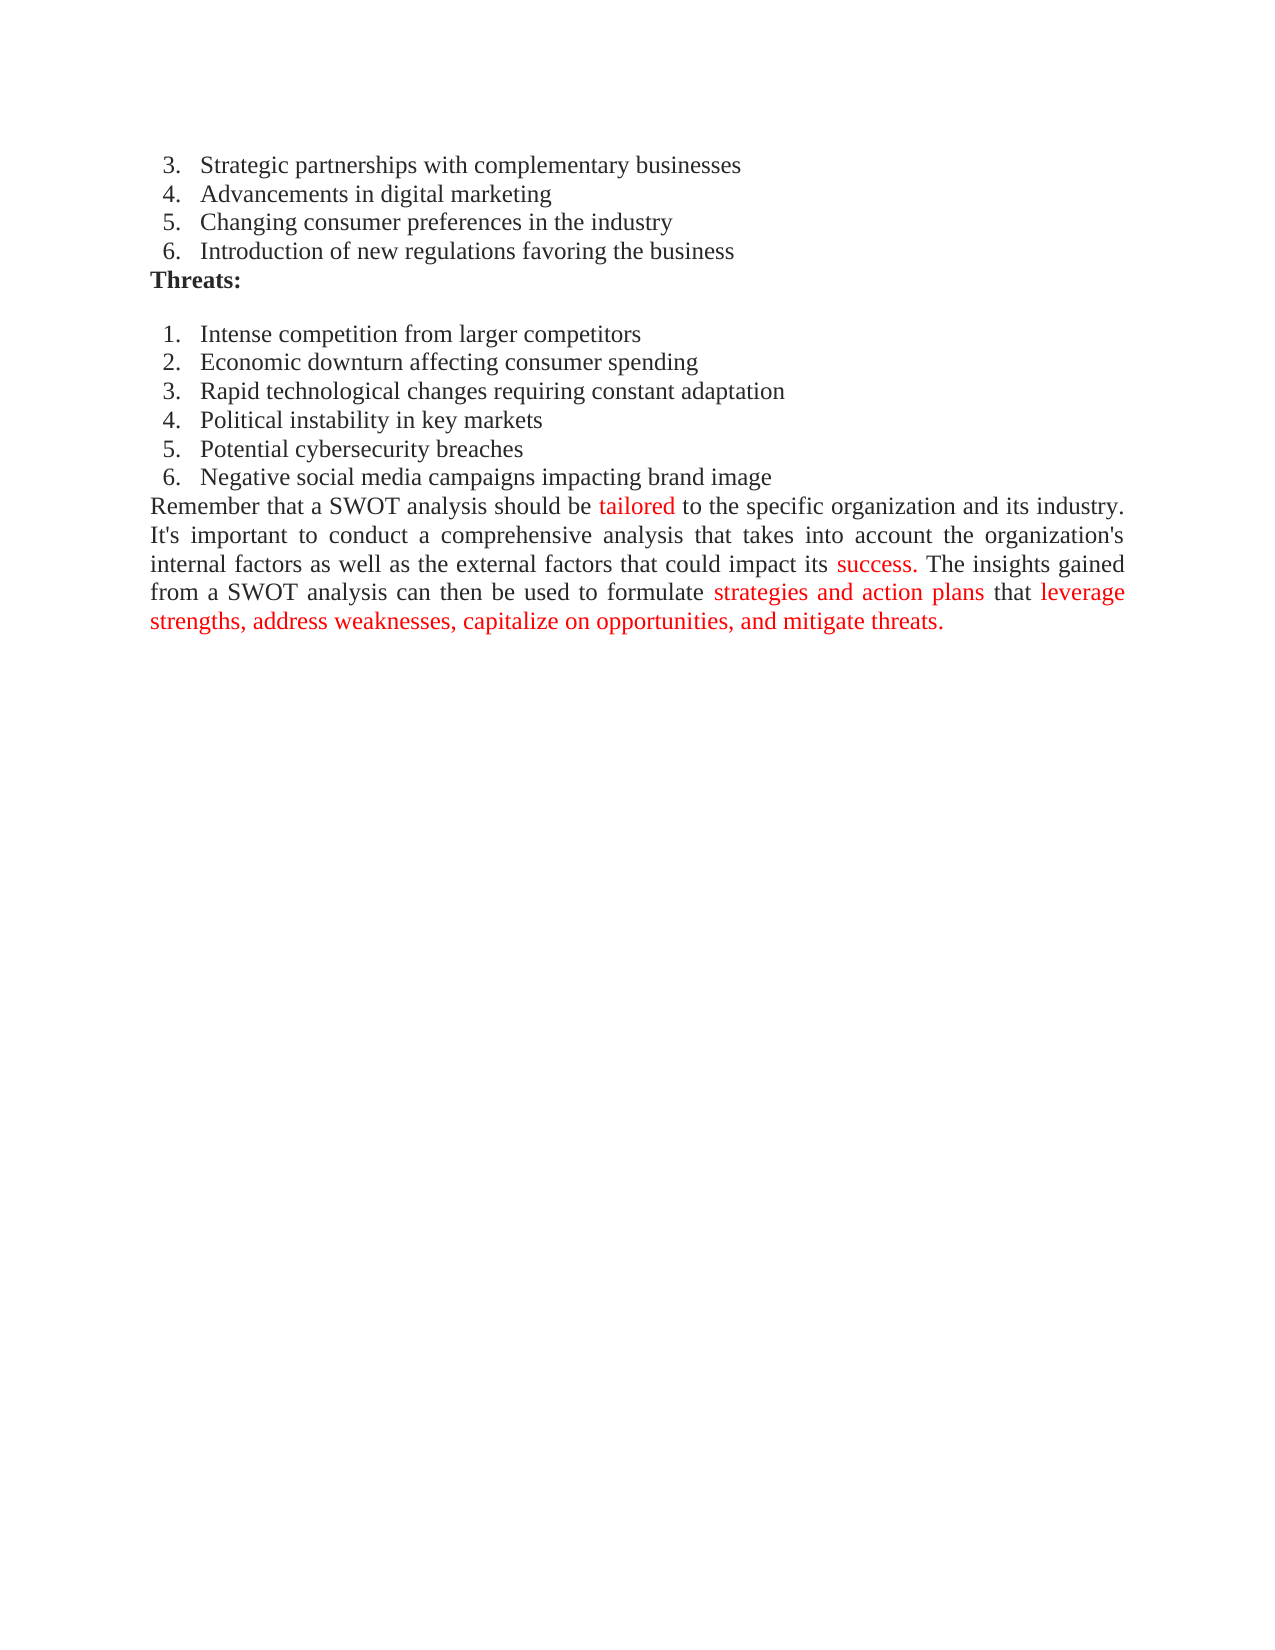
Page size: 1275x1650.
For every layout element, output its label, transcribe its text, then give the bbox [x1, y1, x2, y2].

list Introduction of new regulations favoring the business [162, 236, 1075, 265]
list Changing consumer preferences in the industry [162, 207, 1075, 236]
list Intense competition from larger competitors [162, 319, 1075, 347]
list Rapid technological changes requiring constant adaptation [162, 376, 1075, 405]
list Strategic partnerships with complementary businesses [162, 150, 1075, 179]
list Negative social media campaigns impacting brand image [162, 462, 1075, 491]
text Remember that a SWOT analysis should be tailored to the specific organization and its industry. It's important to conduct a comprehensive analysis that takes into account the organization's internal factors as well as the external factors that could impact its success. The insights gained from a SWOT analysis can then be used to formulate strategies and action plans that leverage strengths, address weaknesses, capitalize on opportunities, and mitigate threats. [150, 491, 1125, 635]
list Advancements in digital marketing [162, 179, 1075, 207]
list Potential cybersecurity breaches [162, 434, 1075, 462]
list Economic downturn affecting consumer spending [162, 347, 1075, 376]
text Threats: [150, 265, 1125, 294]
list Political instability in key markets [162, 405, 1075, 434]
